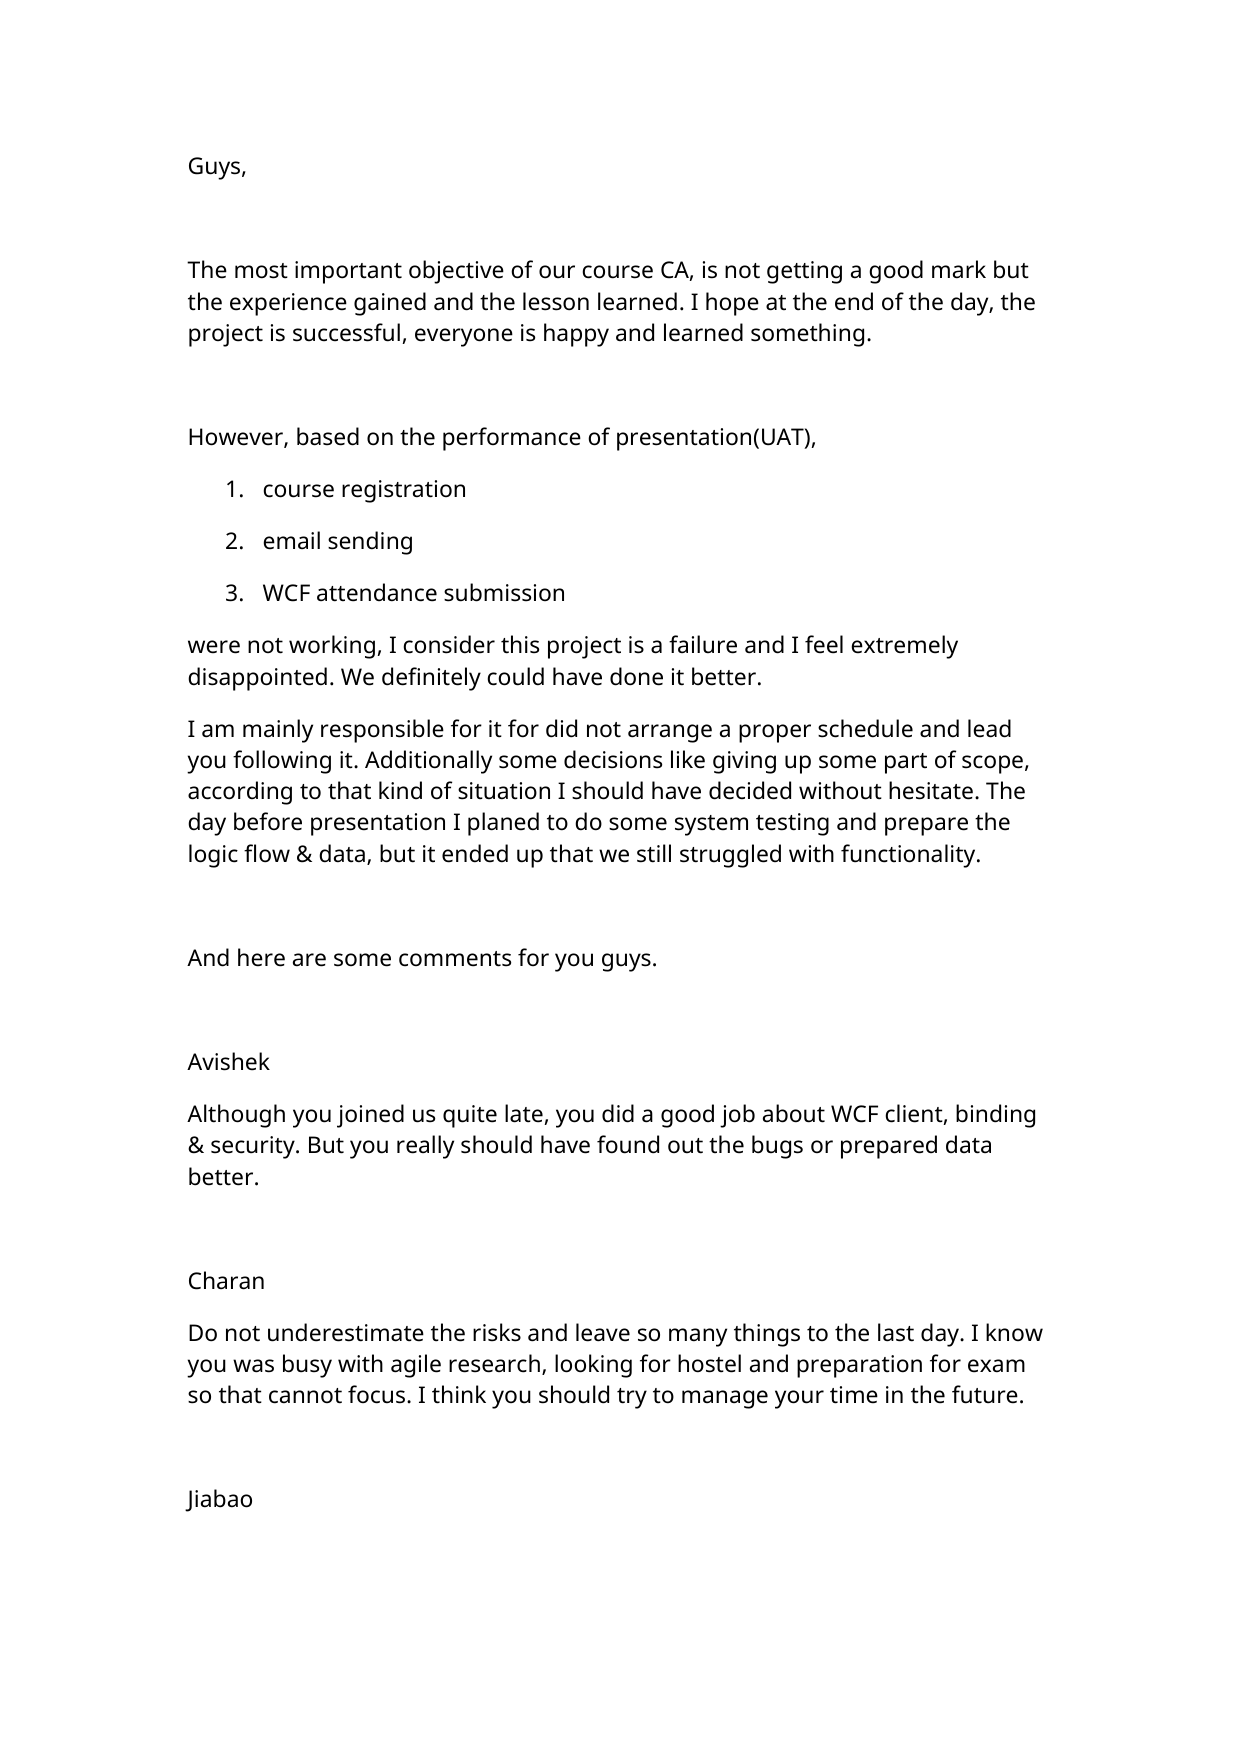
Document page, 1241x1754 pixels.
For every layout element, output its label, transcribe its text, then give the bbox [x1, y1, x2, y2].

text Guys, [187, 150, 1053, 181]
text were not working, I consider this project is a failure and I feel extremely disappointed. We definitely could have done it better. [187, 629, 1053, 692]
list WCF attendance submission [225, 577, 1053, 608]
text Jiabao [187, 1483, 1053, 1514]
list email sending [225, 525, 1053, 556]
text I am mainly responsible for it for did not arrange a proper schedule and lead you following it. Additionally some decisions like giving up some part of scope, according to that kind of situation I should have decided without hesitate. The day before presentation I planed to do some system testing and prepare the logic flow & data, but it ended up that we still struggled with functionality. [187, 712, 1053, 869]
text Do not underestimate the risks and leave so many things to the last day. I know you was busy with agile research, looking for hostel and preparation for exam so that cannot focus. I think you should try to manage your time in the future. [187, 1317, 1053, 1410]
list course registration [225, 473, 1053, 504]
text Although you joined us quite late, you did a good job about WCF client, binding & security. But you really should have found out the bugs or prepared data better. [187, 1098, 1053, 1192]
text Charan [187, 1264, 1053, 1296]
text The most important objective of our course CA, is not getting a good mark but the experience gained and the lesson learned. I hope at the end of the day, the project is successful, everyone is happy and learned something. [187, 254, 1053, 348]
text Avishek [187, 1046, 1053, 1077]
text However, based on the performance of presentation(UAT), [187, 421, 1053, 452]
text And here are some comments for you guys. [187, 942, 1053, 973]
